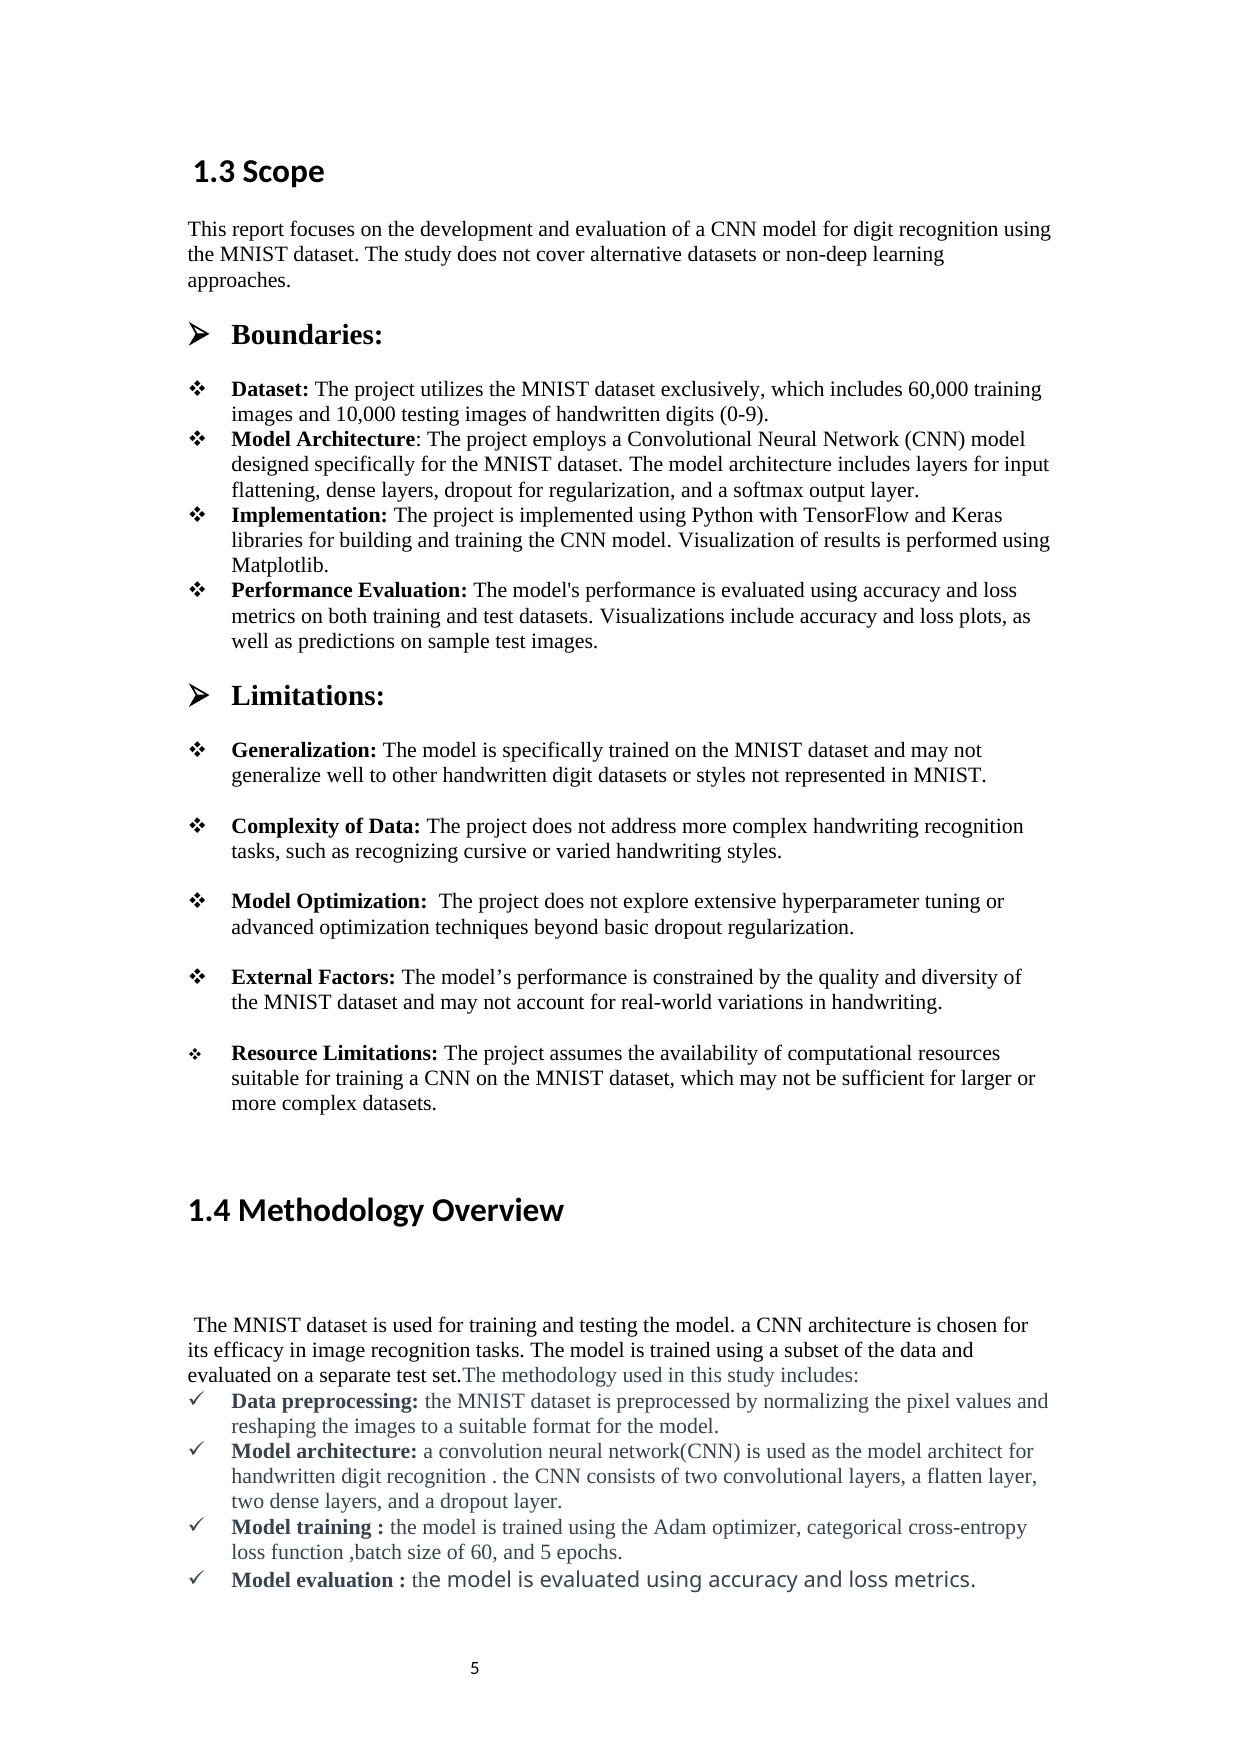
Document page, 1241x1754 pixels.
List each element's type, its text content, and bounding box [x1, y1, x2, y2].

list External Factors: The model’s performance is constrained by the quality and diversity of the MNIST dataset and may not account for real-world variations in handwriting. [187, 964, 1053, 1014]
list Limitations: [187, 678, 1053, 712]
text This report focuses on the development and evaluation of a CNN model for digit recognition using the MNIST dataset. The study does not cover alternative datasets or non-deep learning approaches. [187, 216, 1053, 292]
list Data preprocessing: the MNIST dataset is preprocessed by normalizing the pixel values and reshaping the images to a suitable format for the model. [187, 1388, 1053, 1438]
list Implementation: The project is implemented using Python with TensorFlow and Keras libraries for building and training the CNN model. Visualization of results is performed using Matplotlib. [187, 502, 1053, 577]
list Model architecture: a convolution neural network(CNN) is used as the model architect for handwritten digit recognition . the CNN consists of two convolutional layers, a flatten layer, two dense layers, and a dropout layer. [187, 1438, 1053, 1514]
list Dataset: The project utilizes the MNIST dataset exclusively, which includes 60,000 training images and 10,000 testing images of handwritten digits (0-9). [187, 376, 1053, 426]
list Model Optimization: The project does not explore extensive hyperparameter tuning or advanced optimization techniques beyond basic dropout regularization. [187, 888, 1053, 939]
list Resource Limitations: The project assumes the availability of computational resources suitable for training a CNN on the MNIST dataset, which may not be sufficient for larger or more complex datasets. [187, 1040, 1053, 1115]
list Model evaluation : the model is evaluated using accuracy and loss metrics. [187, 1564, 1053, 1594]
list Generalization: The model is specifically trained on the MNIST dataset and may not generalize well to other handwritten digit datasets or styles not represented in MNIST. [187, 737, 1053, 788]
list Model Architecture: The project employs a Convolutional Neural Network (CNN) model designed specifically for the MNIST dataset. The model architecture includes layers for input flattening, dense layers, dropout for regularization, and a softmax output layer. [187, 426, 1053, 502]
list Boundaries: [187, 317, 1053, 351]
list Model training : the model is trained using the Adam optimizer, categorical cross-entropy loss function ,batch size of 60, and 5 epochs. [187, 1514, 1053, 1564]
text The MNIST dataset is used for training and testing the model. a CNN architecture is chosen for its efficacy in image recognition tasks. The model is trained using a subset of the data and evaluated on a separate test set.The methodology used in this study includes: [187, 1312, 1053, 1388]
text 1.3 Scope [187, 150, 1053, 191]
list Complexity of Data: The project does not address more complex handwriting recognition tasks, such as recognizing cursive or varied handwriting styles. [187, 813, 1053, 863]
subtitle 1.4 Methodology Overview [187, 1189, 1053, 1230]
list Performance Evaluation: The model's performance is evaluated using accuracy and loss metrics on both training and test datasets. Visualizations include accuracy and loss plots, as well as predictions on sample test images. [187, 577, 1053, 653]
